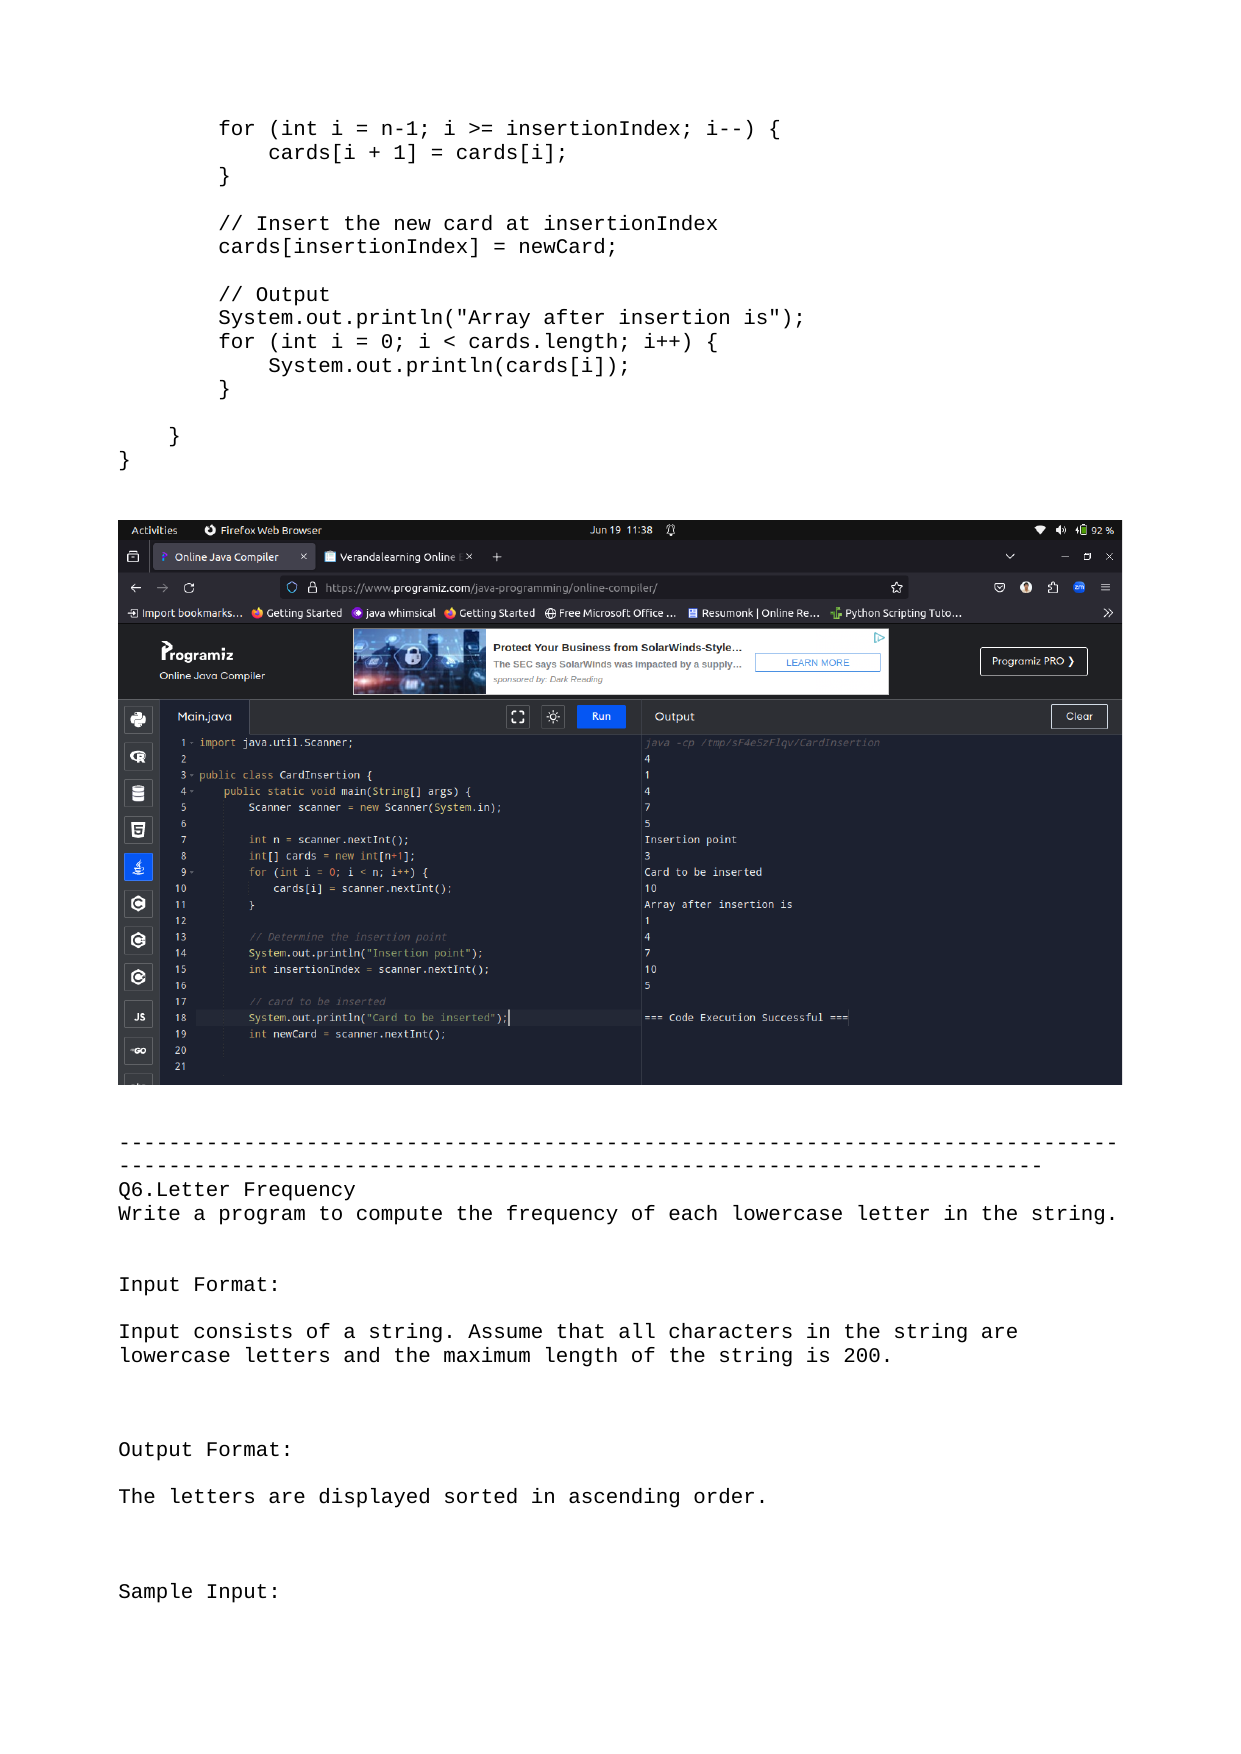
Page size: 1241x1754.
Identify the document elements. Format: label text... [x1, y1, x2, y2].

text for (int i = 0; i < cards.length; i++) { [118, 331, 1122, 354]
text // Output [118, 284, 1122, 307]
text } [118, 378, 1122, 402]
text The letters are displayed sorted in ascending order. [118, 1487, 1122, 1510]
text System.out.println("Array after insertion is"); [118, 307, 1122, 331]
text Output Format: [118, 1439, 1122, 1463]
text // Insert the new card at insertionIndex [118, 213, 1122, 236]
text cards[i + 1] = cards[i]; [118, 142, 1122, 165]
text Sample Input: [118, 1581, 1122, 1605]
text System.out.println(cards[i]); [118, 354, 1122, 378]
text } [118, 426, 1122, 449]
text } [118, 165, 1122, 189]
text Input Format: [118, 1274, 1122, 1297]
text ---------------------------------------------------------------------------------------------------------------------------------------------------------- [118, 1132, 1122, 1179]
picture [118, 520, 1123, 1085]
text Write a program to compute the frequency of each lowercase letter in the string. [118, 1203, 1122, 1226]
text Q6.Letter Frequency [118, 1179, 1122, 1203]
text for (int i = n-1; i >= insertionIndex; i--) { [118, 118, 1122, 142]
text cards[insertionIndex] = newCard; [118, 236, 1122, 260]
text Input consists of a string. Assume that all characters in the string are lowercase letters and the maximum length of the string is 200. [118, 1321, 1122, 1368]
text } [118, 449, 1122, 473]
